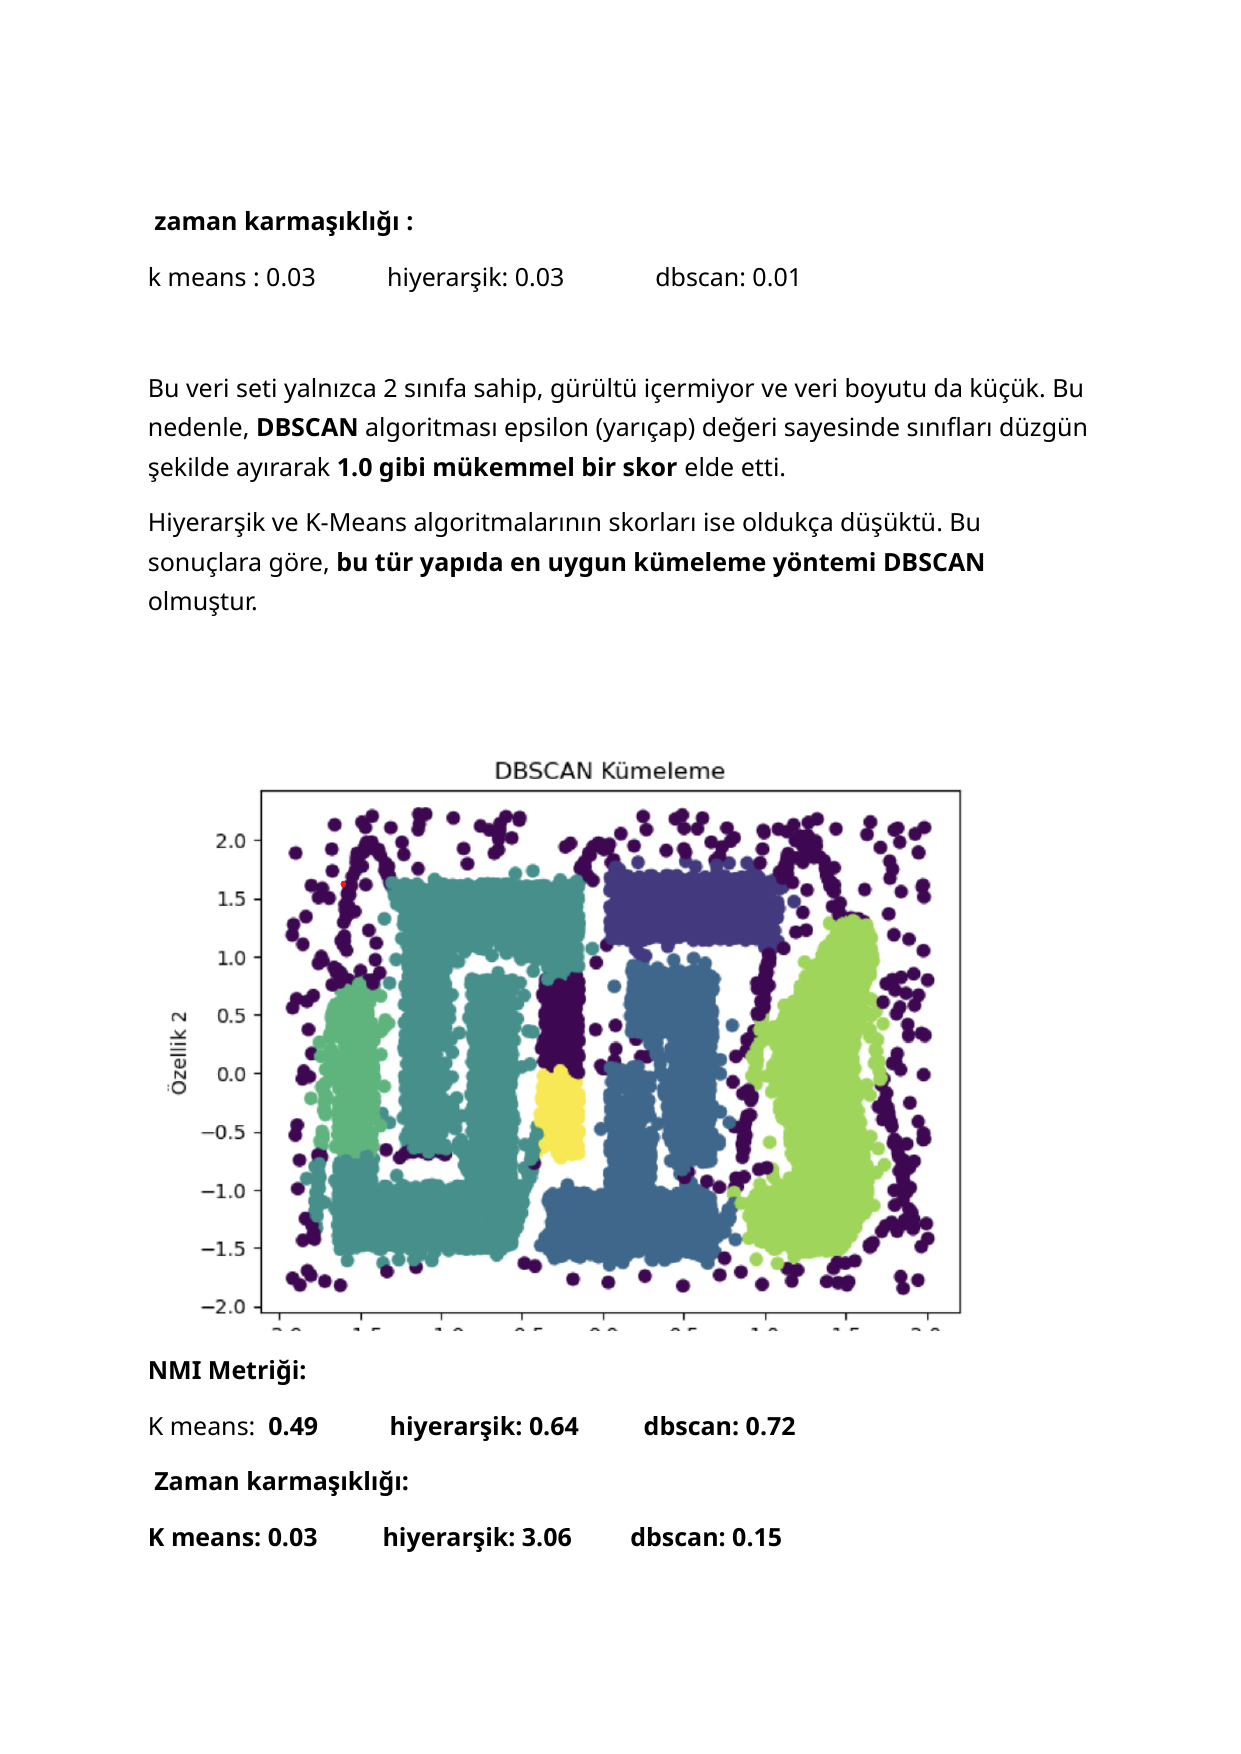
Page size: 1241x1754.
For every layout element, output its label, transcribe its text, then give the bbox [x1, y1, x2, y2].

text K means: 0.03 hiyerarşik: 3.06 dbscan: 0.15 [148, 1520, 1093, 1554]
text Zaman karmaşıklığı: [148, 1464, 1093, 1498]
text NMI Metriği: [148, 1352, 1093, 1386]
text Hiyerarşik ve K-Means algoritmalarının skorları ise oldukça düşüktü. Bu sonuçlara göre, bu tür yapıda en uygun kümeleme yöntemi DBSCAN olmuştur. [148, 505, 1093, 617]
text K means: 0.49 hiyerarşik: 0.64 dbscan: 0.72 [148, 1408, 1093, 1442]
picture [147, 751, 967, 1331]
text zaman karmaşıklığı : [148, 203, 1093, 237]
text Bu veri seti yalnızca 2 sınıfa sahip, gürültü içermiyor ve veri boyutu da küçük. Bu nedenle, DBSCAN algoritması epsilon (yarıçap) değeri sayesinde sınıfları düzgün şekilde ayırarak 1.0 gibi mükemmel bir skor elde etti. [148, 371, 1093, 483]
text k means : 0.03 hiyerarşik: 0.03 dbscan: 0.01 [148, 259, 1093, 293]
